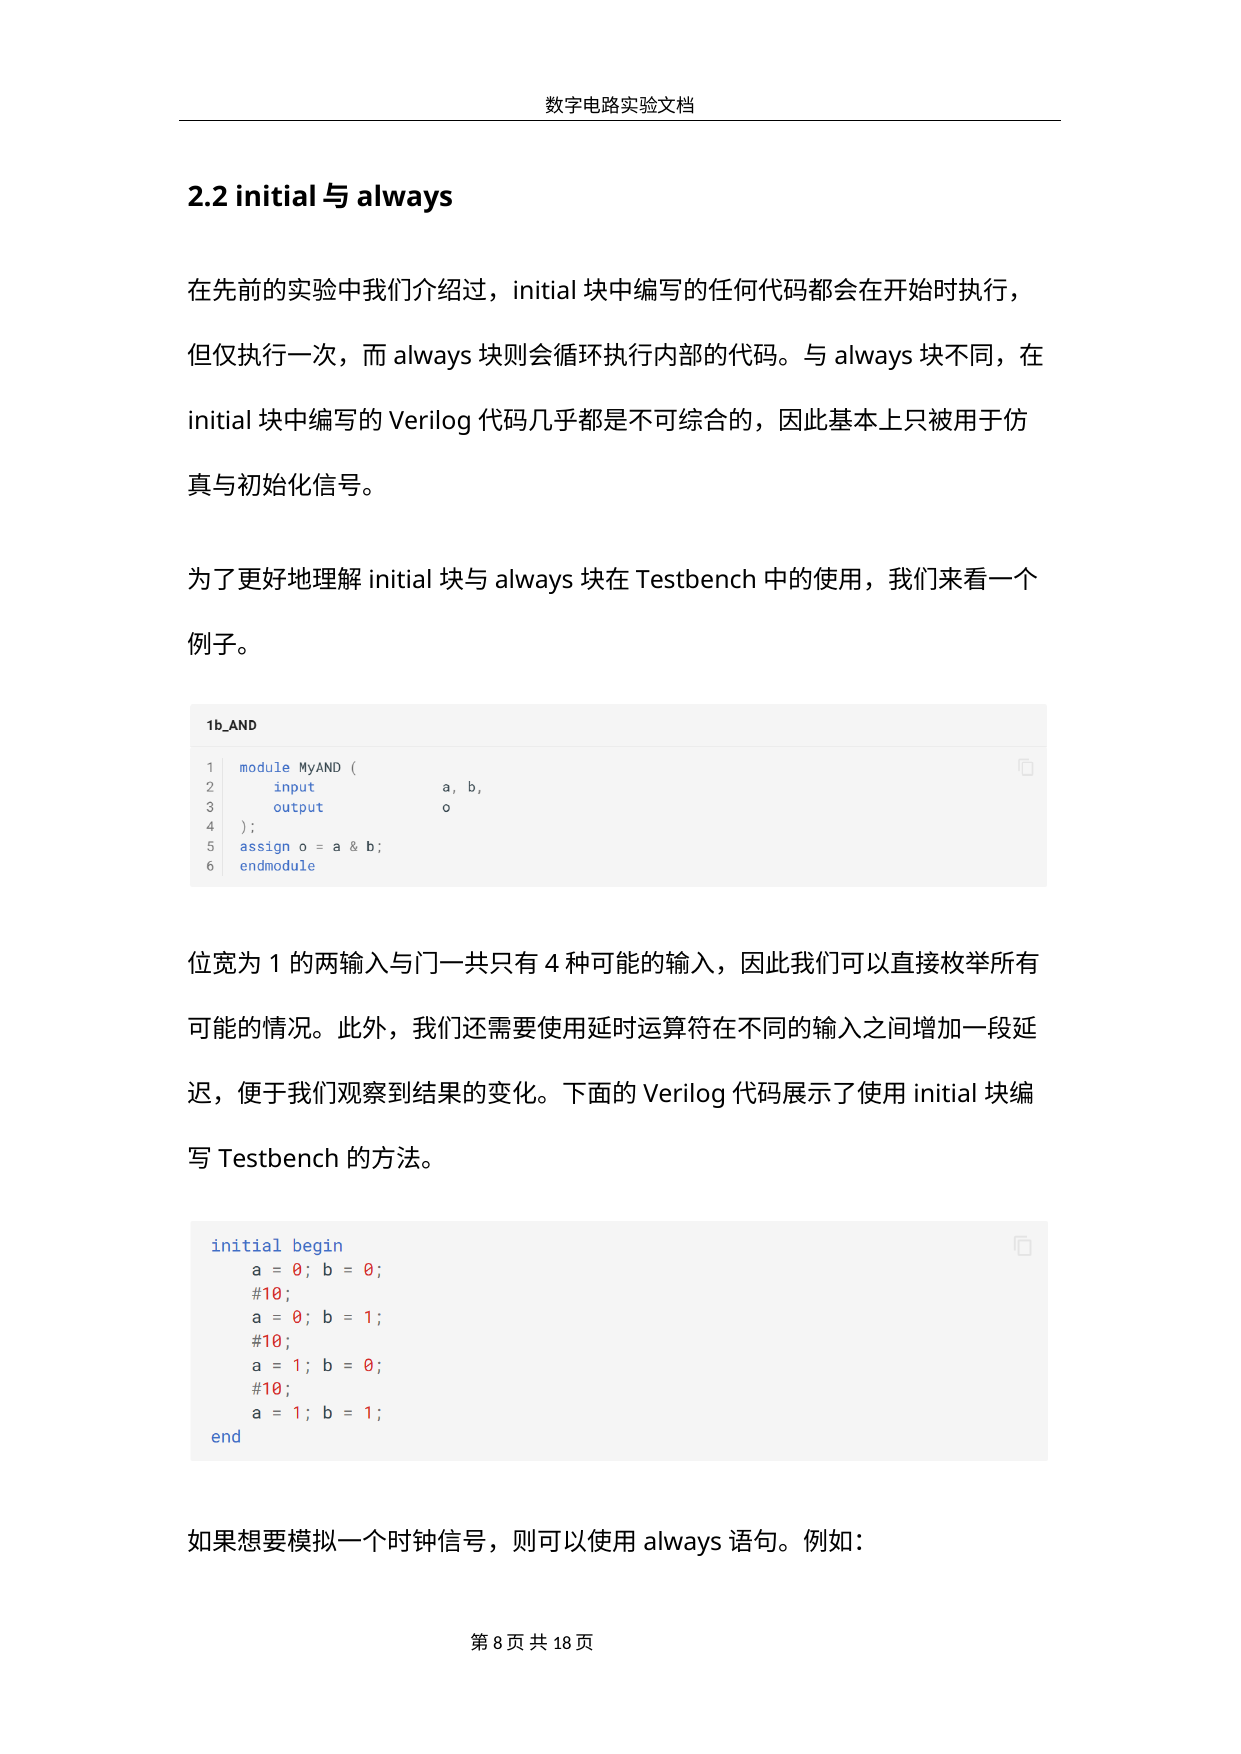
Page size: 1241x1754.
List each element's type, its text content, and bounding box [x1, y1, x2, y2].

subtitle 2.2 initial与always [187, 318, 1053, 383]
text 为了更好地理解 initial 块与 always 块在 Testbench 中的使用，我们来看一个例子。 [187, 701, 1053, 831]
text 位宽为 1 的两输入与门一共只有 4 种可能的输入，因此我们可以直接枚举所有可能的情况。此外，我们还需要使用延时运算符在不同的输入之间增加一段延迟，便于我们观察到结果的变化。下面的 Verilog 代码展示了使用 initial 块编写 Testbench 的方法。 [187, 1084, 1053, 1344]
text 这也印证了 always 语句的敏感变量语法。 [187, 162, 1053, 227]
text 在先前的实验中我们介绍过，initial 块中编写的任何代码都会在开始时执行，但仅执行一次，而 always 块则会循环执行内部的代码。与 always 块不同，在 initial 块中编写的 Verilog 代码几乎都是不可综合的，因此基本上只被用于仿真与初始化信号。 [187, 412, 1053, 672]
picture [187, 860, 1051, 1047]
